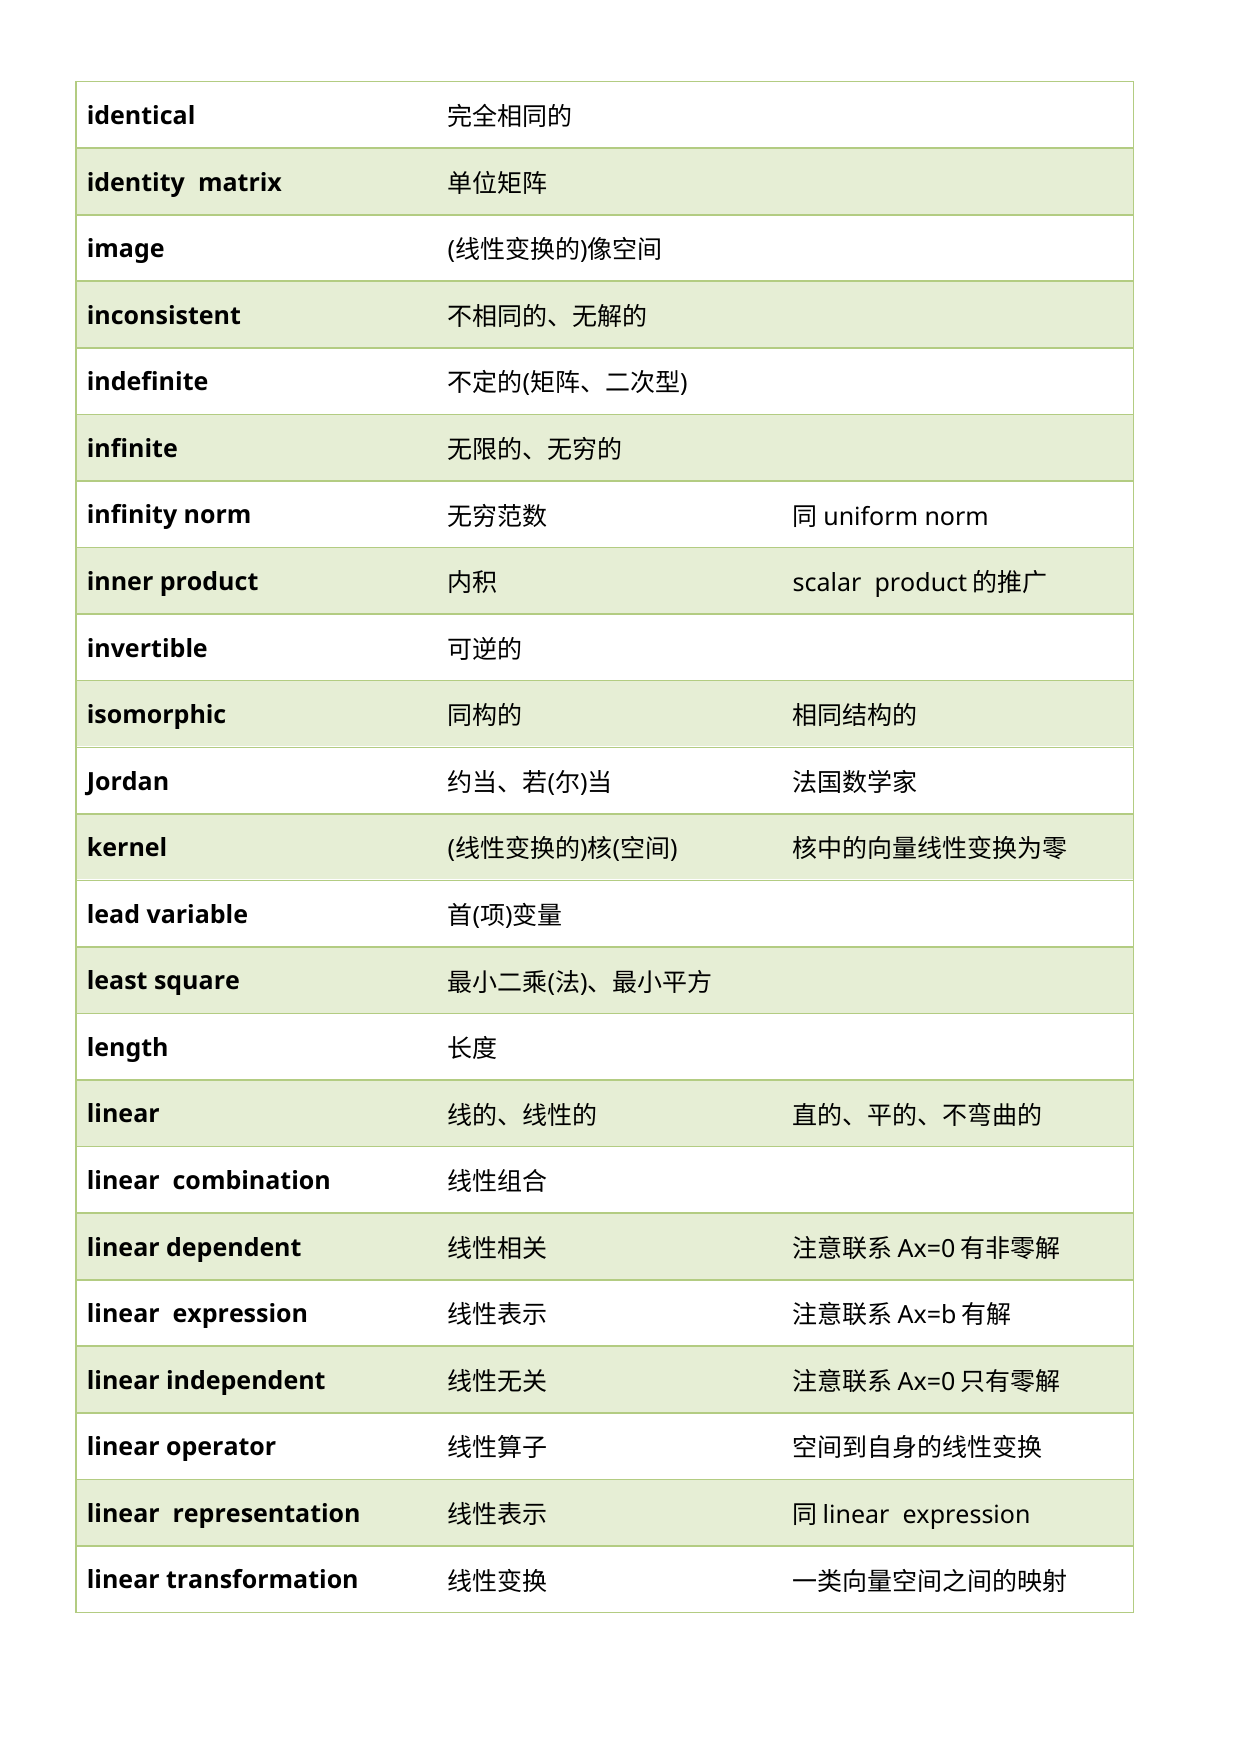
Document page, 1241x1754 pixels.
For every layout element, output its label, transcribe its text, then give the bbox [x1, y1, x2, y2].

table_cell 首(项)变量 [436, 881, 782, 946]
table_cell 单位矩阵 [436, 149, 782, 214]
table_cell [782, 216, 1133, 280]
table_cell 长度 [436, 1014, 782, 1079]
table_cell 内积 [436, 548, 782, 613]
table_cell [782, 615, 1133, 680]
table_cell 注意联系Ax=b有解 [782, 1281, 1133, 1345]
table_cell 注意联系Ax=0有非零解 [782, 1214, 1133, 1279]
table_cell identity matrix [77, 149, 436, 214]
table_cell 一类向量空间之间的映射 [782, 1547, 1133, 1612]
table_cell scalar product的推广 [782, 548, 1133, 613]
table_cell invertible [77, 615, 436, 680]
table_cell 线性算子 [436, 1414, 782, 1478]
table_cell (线性变换的)核(空间) [436, 815, 782, 879]
table_cell indefinite [77, 349, 436, 413]
table_cell 相同结构的 [782, 681, 1133, 746]
table_cell 线性表示 [436, 1281, 782, 1345]
table_cell Jordan [77, 748, 436, 813]
table_cell 约当、若(尔)当 [436, 748, 782, 813]
table_cell [782, 1147, 1133, 1212]
table_cell 法国数学家 [782, 748, 1133, 813]
table_cell [782, 349, 1133, 413]
table_cell kernel [77, 815, 436, 879]
table_cell 同构的 [436, 681, 782, 746]
table_cell 空间到自身的线性变换 [782, 1414, 1133, 1478]
table_cell [782, 881, 1133, 946]
table_cell [782, 948, 1133, 1013]
table_cell [782, 149, 1133, 214]
table_cell linear dependent [77, 1214, 436, 1279]
table_cell identical [77, 82, 436, 147]
table_cell 最小二乘(法)、最小平方 [436, 948, 782, 1013]
table_cell linear expression [77, 1281, 436, 1345]
table_cell 线性组合 [436, 1147, 782, 1212]
table_cell [782, 415, 1133, 480]
table_cell [782, 1014, 1133, 1079]
table_cell linear independent [77, 1347, 436, 1412]
table_cell infinity norm [77, 482, 436, 547]
table_cell inconsistent [77, 282, 436, 347]
table_cell 直的、平的、不弯曲的 [782, 1081, 1133, 1146]
table_cell 不定的(矩阵、二次型) [436, 349, 782, 413]
table_cell 线性相关 [436, 1214, 782, 1279]
table_cell linear operator [77, 1414, 436, 1478]
table_cell 线性变换 [436, 1547, 782, 1612]
table_cell isomorphic [77, 681, 436, 746]
table_cell linear combination [77, 1147, 436, 1212]
table_cell [782, 82, 1133, 147]
table_cell image [77, 216, 436, 280]
table_cell 无限的、无穷的 [436, 415, 782, 480]
table_cell 线的、线性的 [436, 1081, 782, 1146]
table_cell least square [77, 948, 436, 1013]
table_cell linear [77, 1081, 436, 1146]
table_cell 无穷范数 [436, 482, 782, 547]
table_cell length [77, 1014, 436, 1079]
table_cell inner product [77, 548, 436, 613]
table_cell 线性无关 [436, 1347, 782, 1412]
table_cell linear transformation [77, 1547, 436, 1612]
table_cell 同linear expression [782, 1480, 1133, 1545]
table_cell 注意联系Ax=0只有零解 [782, 1347, 1133, 1412]
table_cell 线性表示 [436, 1480, 782, 1545]
table_cell lead variable [77, 881, 436, 946]
table_cell [782, 282, 1133, 347]
table_cell 完全相同的 [436, 82, 782, 147]
table_cell 可逆的 [436, 615, 782, 680]
table_cell 不相同的、无解的 [436, 282, 782, 347]
table_cell linear representation [77, 1480, 436, 1545]
table_cell 核中的向量线性变换为零 [782, 815, 1133, 879]
table_cell 同 uniform norm [782, 482, 1133, 547]
table_cell (线性变换的)像空间 [436, 216, 782, 280]
table_cell infinite [77, 415, 436, 480]
